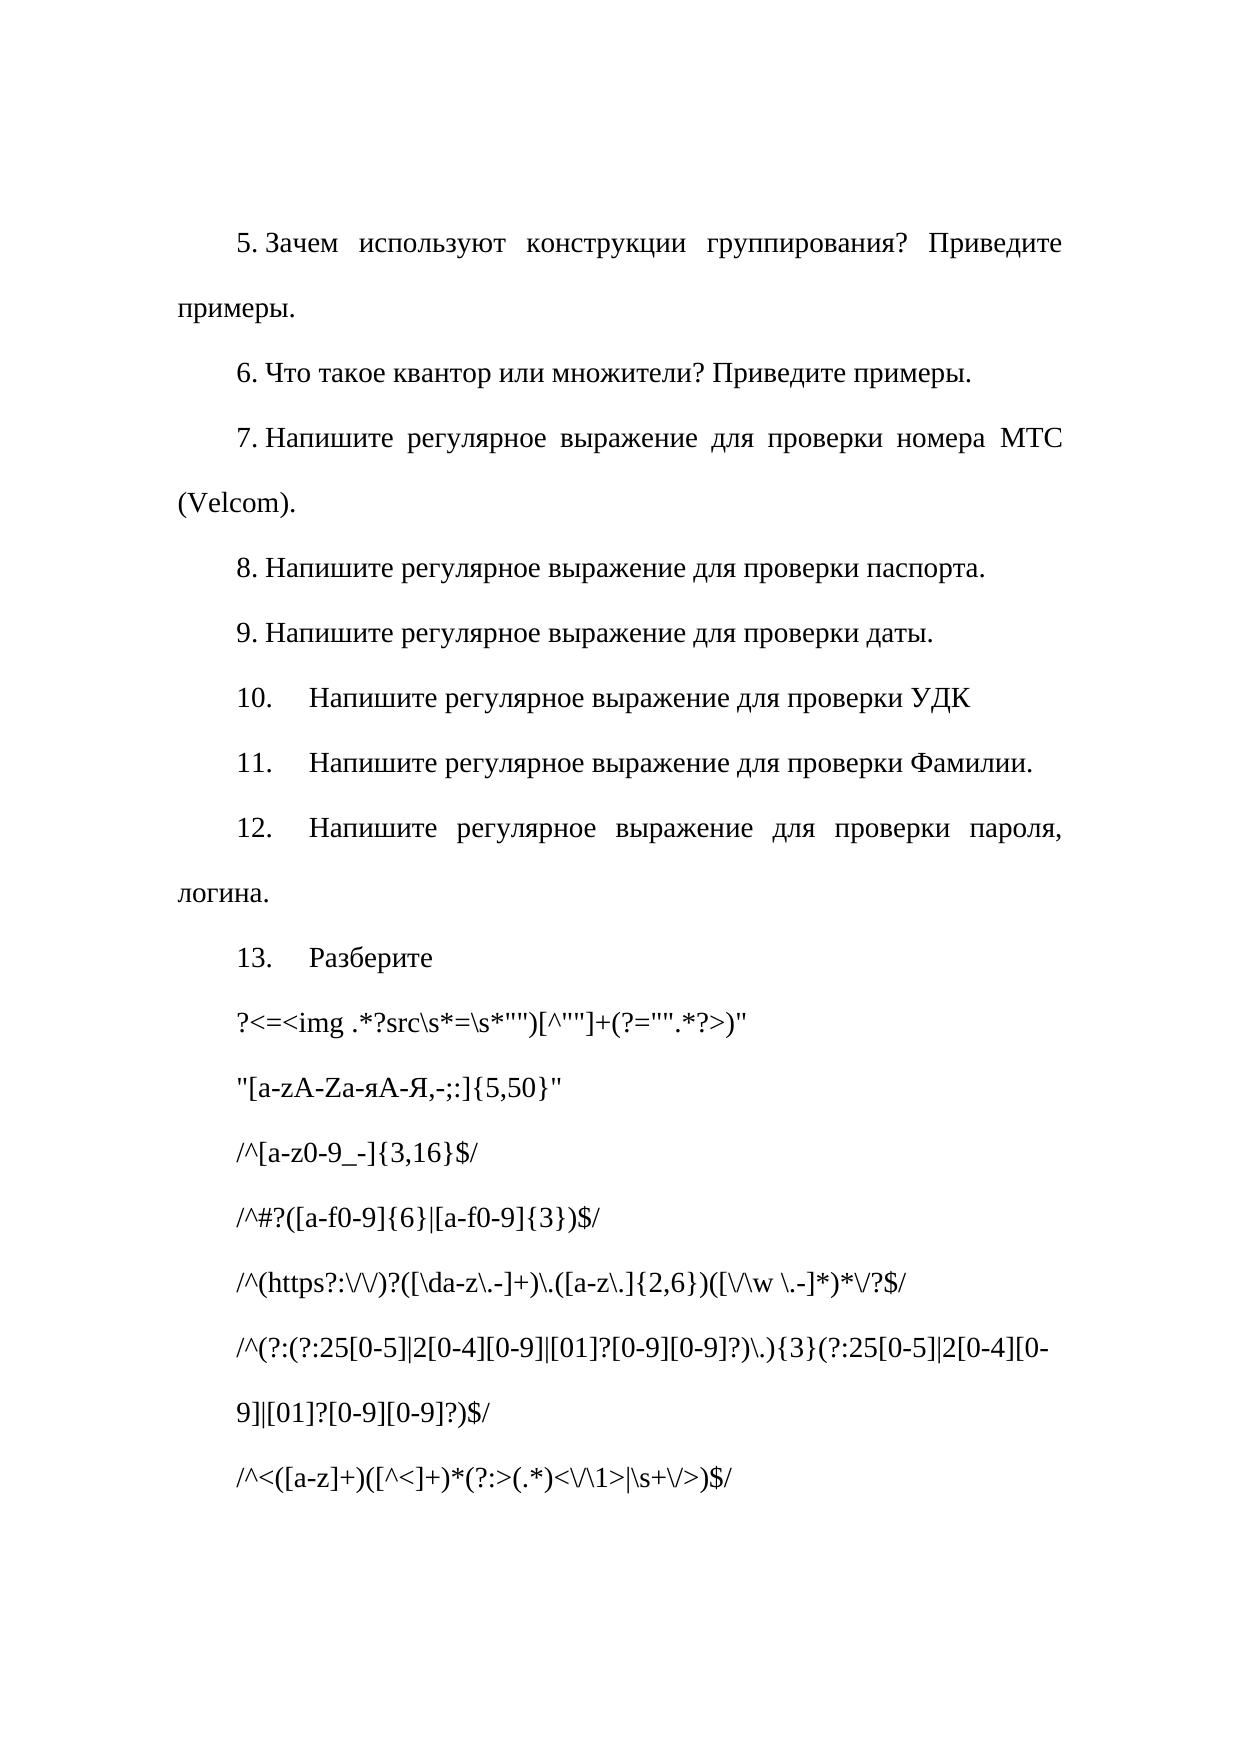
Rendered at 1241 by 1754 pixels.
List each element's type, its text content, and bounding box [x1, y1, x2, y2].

list Напишите регулярное выражение для проверки номера MTC (Velcom). [177, 404, 1063, 534]
list Напишите регулярное выражение для проверки даты. [177, 599, 1063, 664]
list /^[a-z0-9_-]{3,16}$/ [236, 1119, 1063, 1184]
list Напишите регулярное выражение для проверки УДК [177, 664, 1063, 729]
list Зачем используют конструкции группирования? Приведите примеры. [177, 209, 1063, 339]
list ?<=<img .*?src\s*=\s*"")[^""]+(?="".*?>)" [236, 989, 1063, 1054]
list "[a-zA-Zа-яА-Я,-;:]{5,50}" [236, 1054, 1063, 1119]
list Что такое квантор или множители? Приведите примеры. [177, 339, 1063, 404]
list /^(https?:\/\/)?([\da-z\.-]+)\.([a-z\.]{2,6})([\/\w \.-]*)*\/?$/ [236, 1249, 1063, 1314]
list /^<([a-z]+)([^<]+)*(?:>(.*)<\/\1>|\s+\/>)$/ [236, 1444, 1063, 1509]
list Напишите регулярное выражение для проверки паспорта. [177, 534, 1063, 599]
list Напишите регулярное выражение для проверки пароля, логина. [177, 794, 1063, 924]
list Напишите регулярное выражение для проверки Фамилии. [177, 729, 1063, 794]
list /^(?:(?:25[0-5]|2[0-4][0-9]|[01]?[0-9][0-9]?)\.){3}(?:25[0-5]|2[0-4][0-9]|[01]?[0-9][0-9]?)$/ [236, 1314, 1063, 1444]
list Разберите [177, 924, 1063, 989]
list /^#?([a-f0-9]{6}|[a-f0-9]{3})$/ [236, 1184, 1063, 1249]
